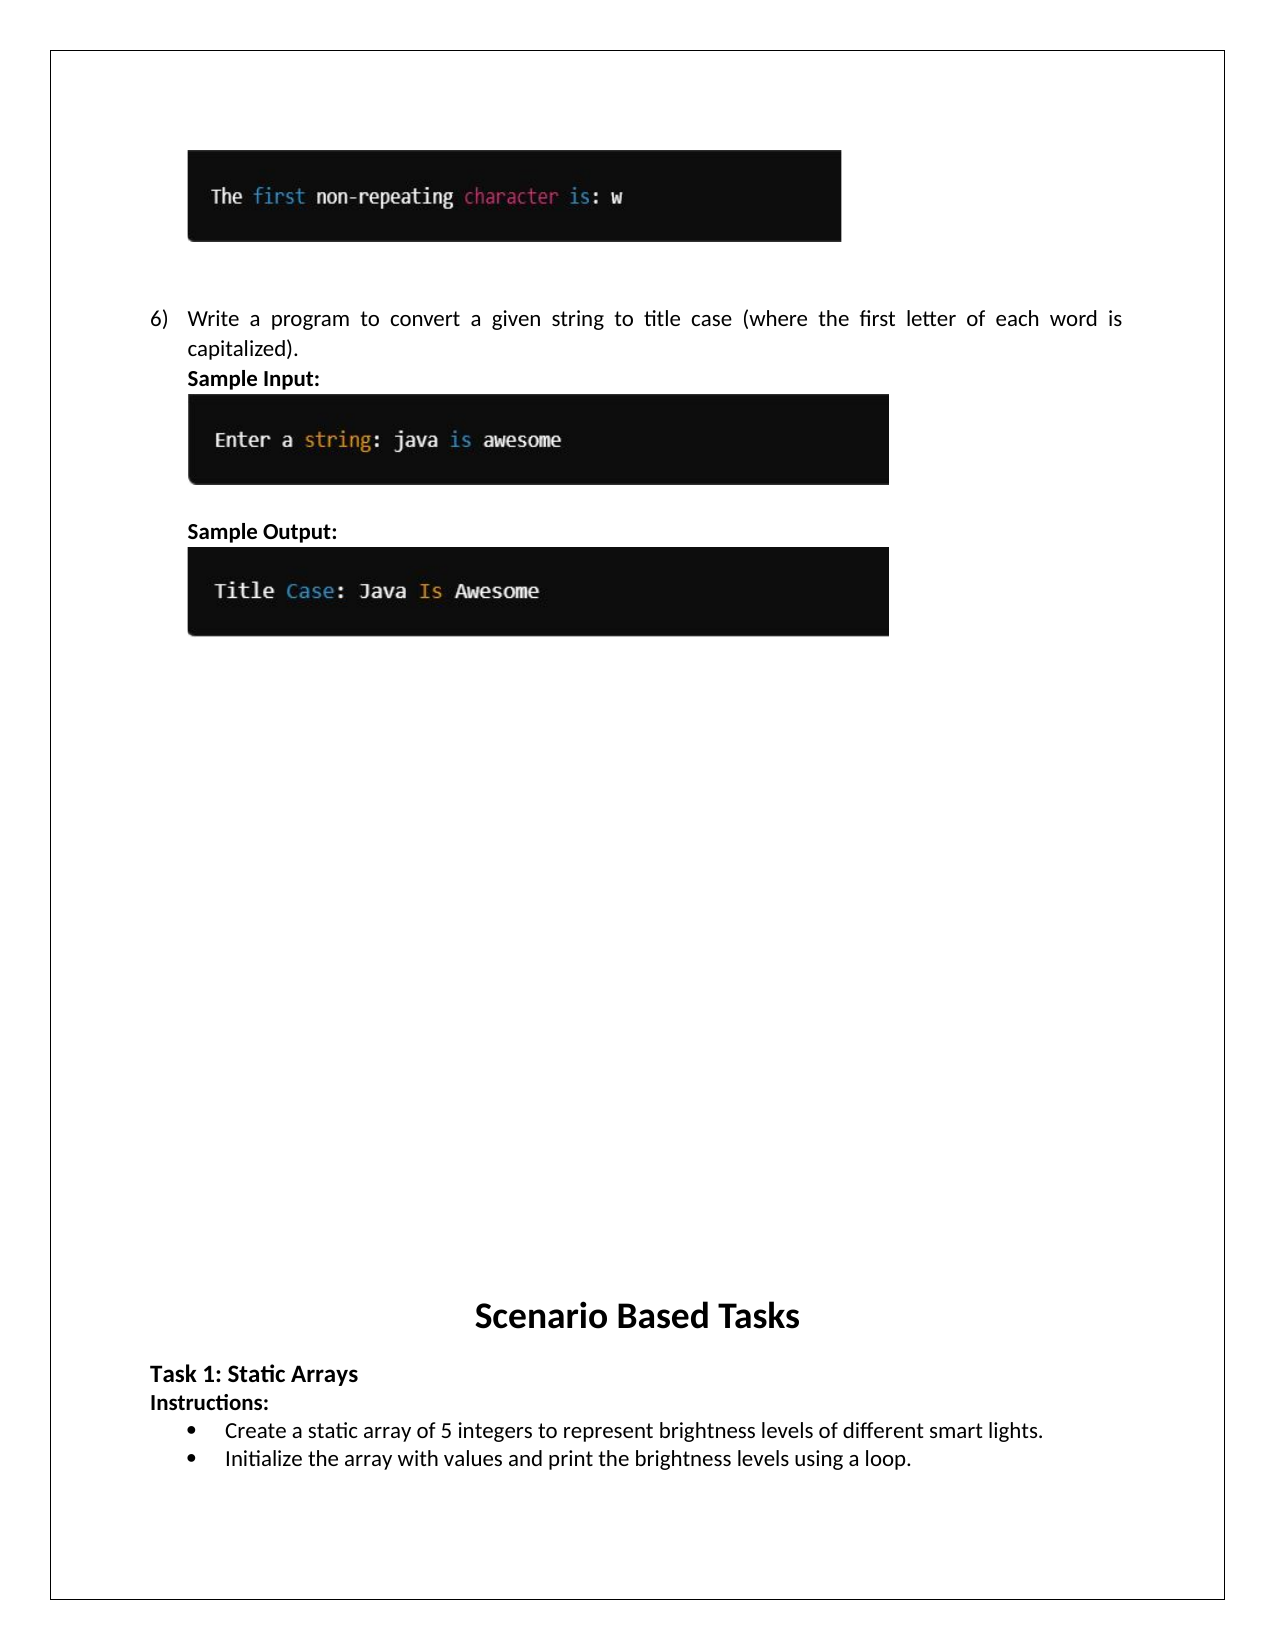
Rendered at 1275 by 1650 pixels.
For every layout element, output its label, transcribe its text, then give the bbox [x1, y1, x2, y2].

list Sample Output: [187, 517, 1125, 545]
list Write a program to convert a given string to title case (where the first letter of each word is capitalized). [150, 304, 1125, 362]
picture [187, 394, 889, 485]
text Scenario Based Tasks [150, 1292, 1125, 1337]
list Create a static array of 5 integers to represent brightness levels of different smart lights. [187, 1416, 1125, 1444]
picture [187, 547, 889, 639]
list Initialize the array with values and print the brightness levels using a loop. [187, 1444, 1125, 1472]
picture [187, 150, 842, 242]
text Instructions: [150, 1388, 1125, 1416]
text Task 1: Static Arrays [150, 1358, 1125, 1388]
list Sample Input: [187, 364, 1125, 392]
